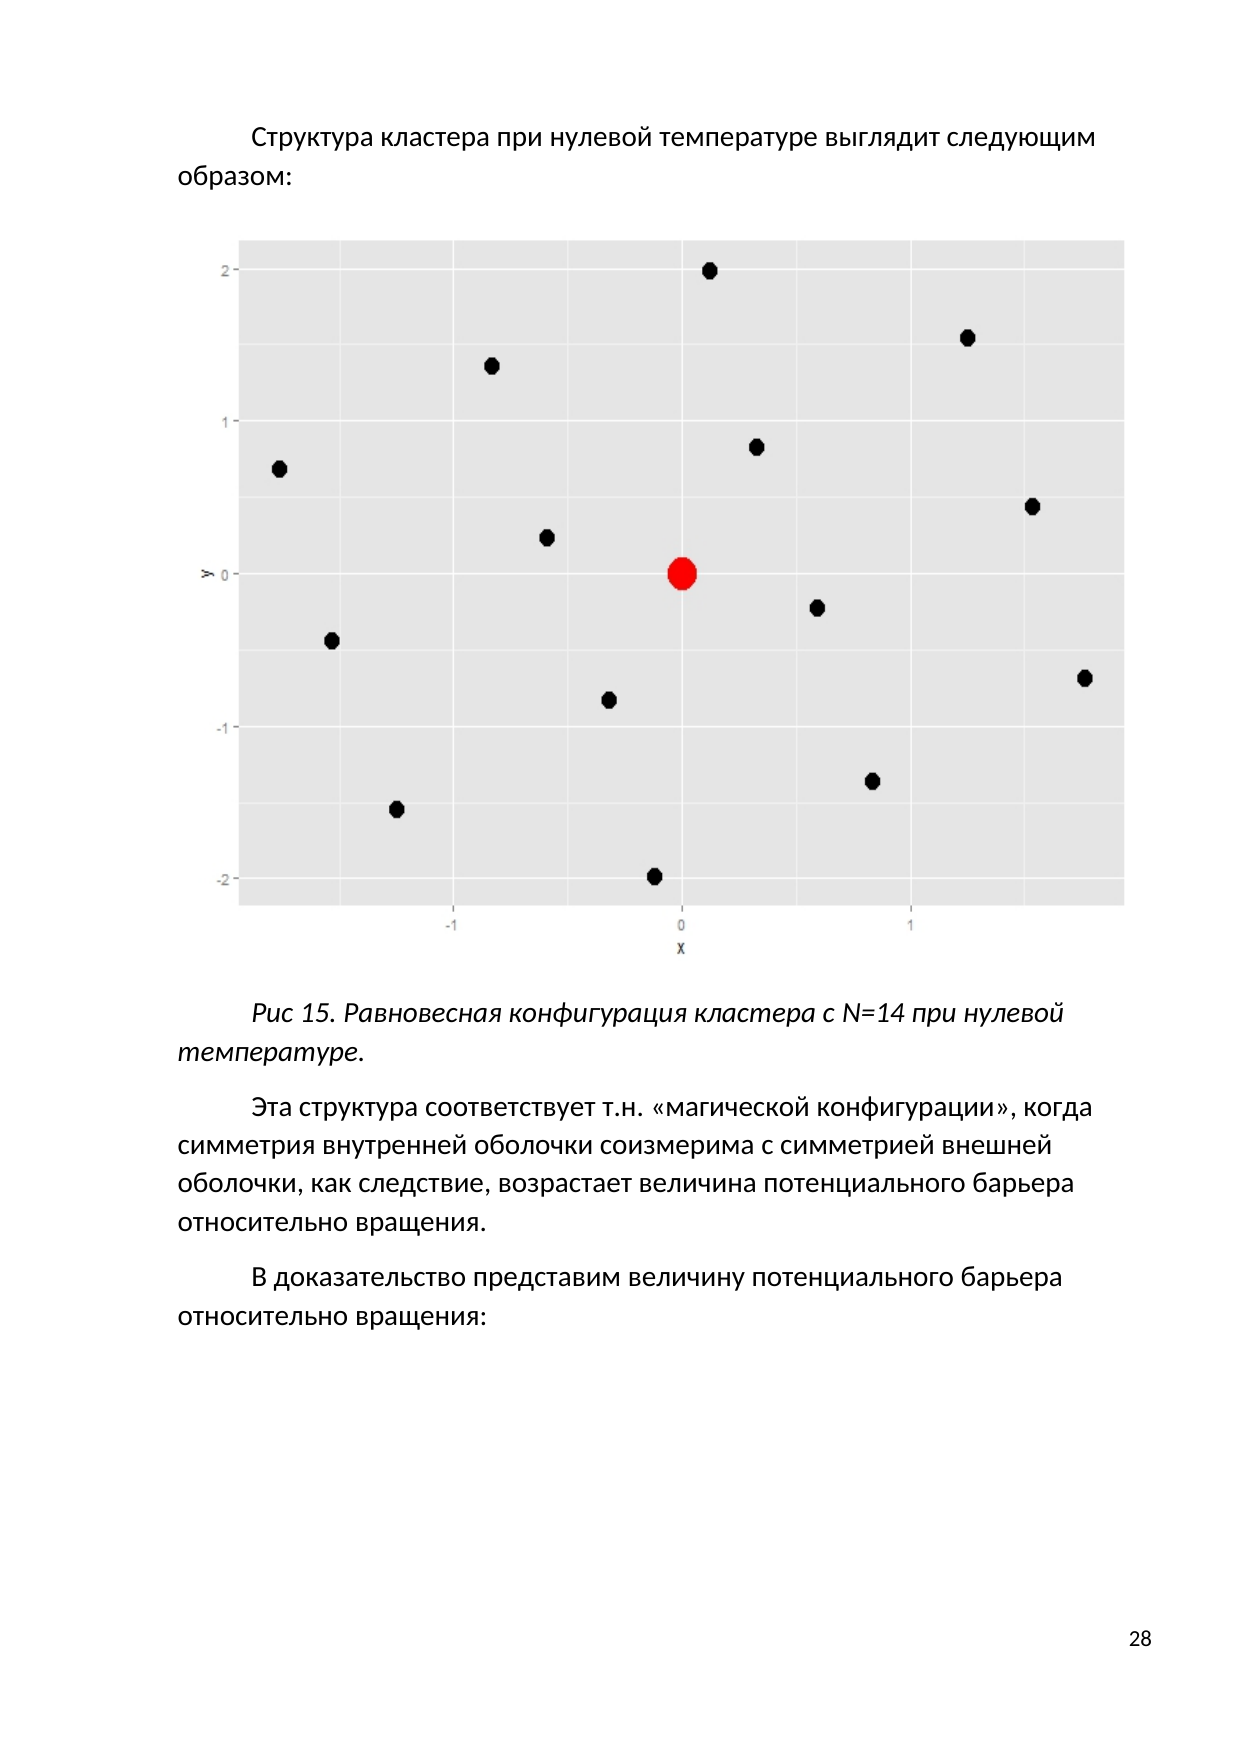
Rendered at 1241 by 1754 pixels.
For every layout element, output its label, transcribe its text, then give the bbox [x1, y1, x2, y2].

text В доказательство представим величину потенциального барьера относительно вращения: [177, 1258, 1152, 1332]
text Структура кластера при нулевой температуре выглядит следующим образом: [177, 118, 1152, 192]
picture [177, 211, 1152, 976]
text Эта структура соответствует т.н. «магической конфигурации», когда симметрия внутренней оболочки соизмерима с симметрией внешней оболочки, как следствие, возрастает величина потенциального барьера относительно вращения. [177, 1088, 1152, 1239]
text Рис 15. Равновесная конфигурация кластера с N=14 при нулевой температуре. [177, 994, 1152, 1068]
